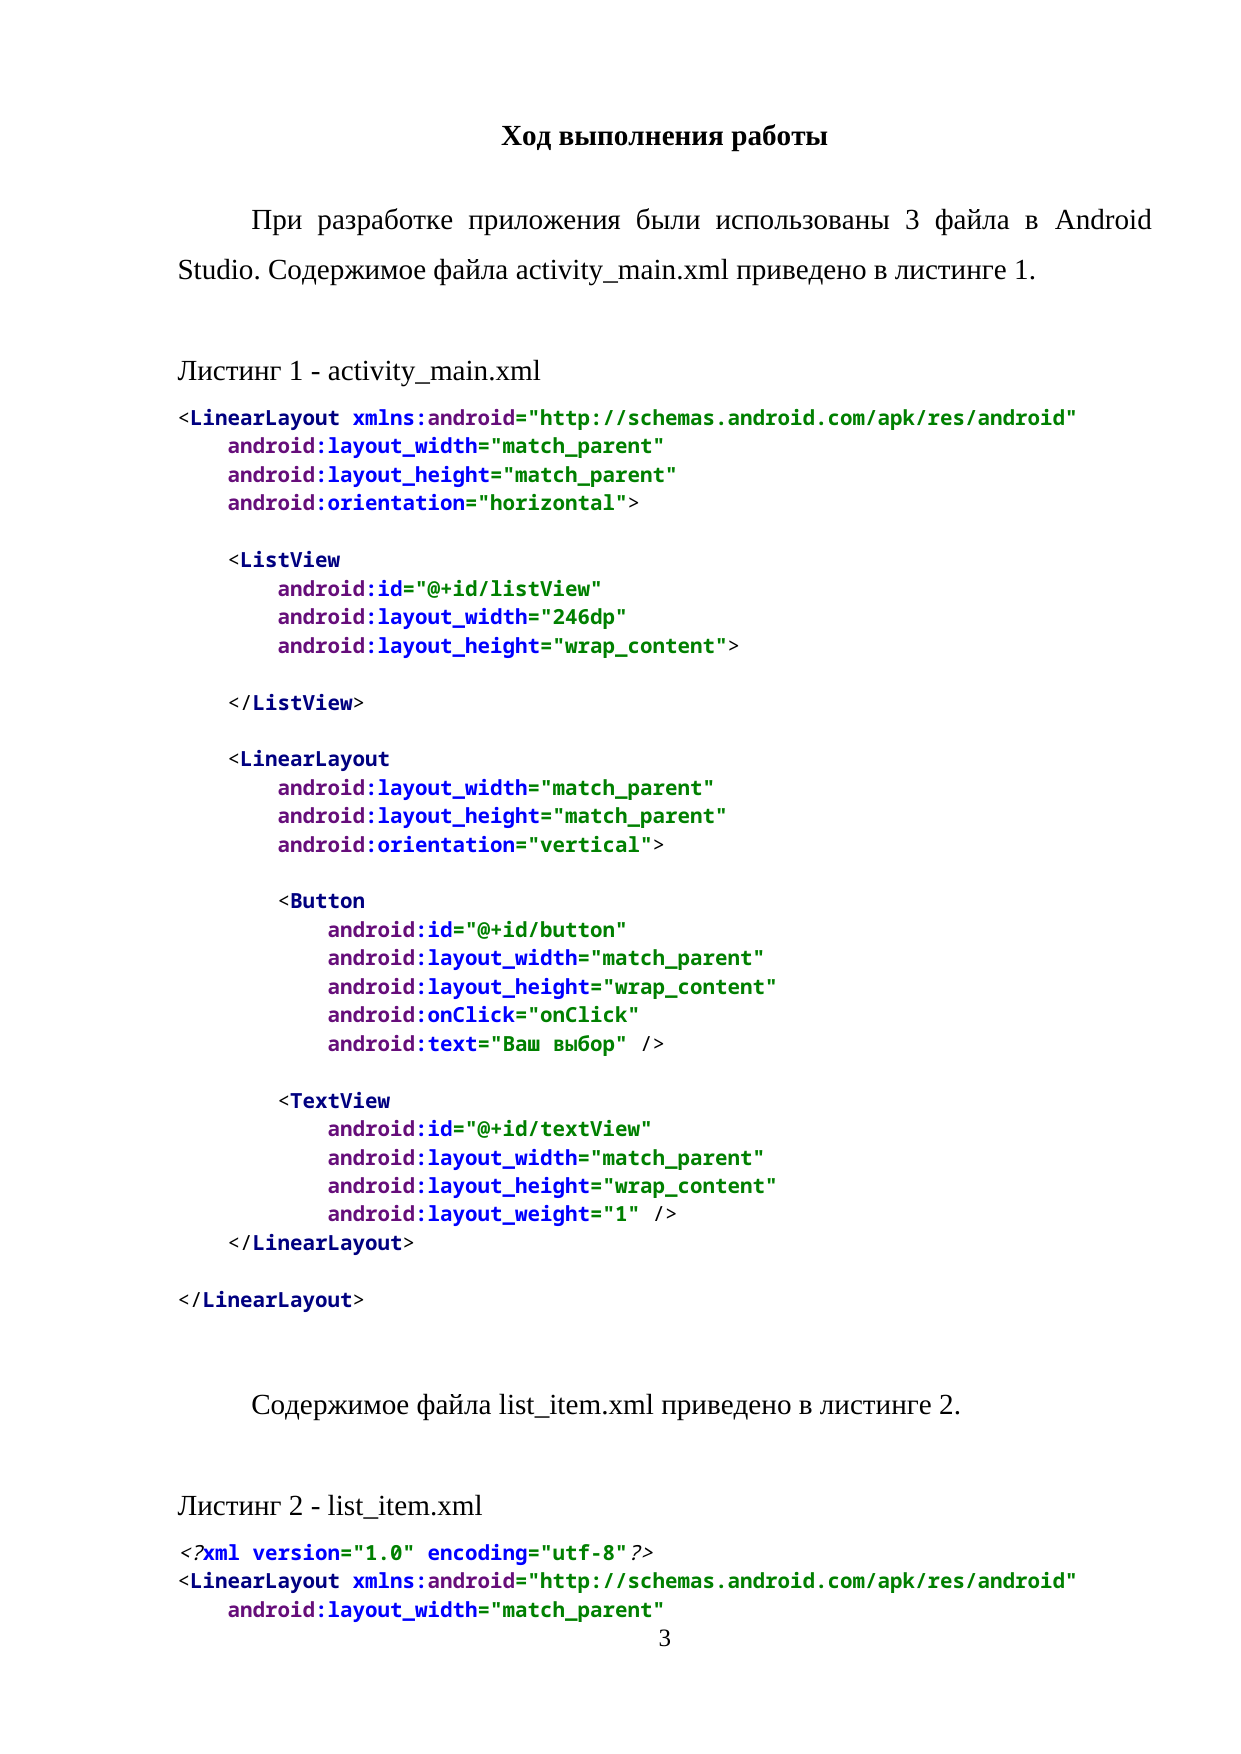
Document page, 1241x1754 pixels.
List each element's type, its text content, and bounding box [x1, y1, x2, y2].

list Содержимое файла list_item.xml приведено в листинге 2. [177, 1387, 1152, 1421]
text Ход выполнения работы [177, 118, 1152, 152]
list Листинг 1 - activity_main.xml [177, 353, 1152, 386]
text <LinearLayout xmlns:android="http://schemas.android.com/apk/res/android" android:layout_width="match_parent" android:layout_height="match_parent" android:orientation="horizontal"> <ListView android:id="@+id/listView" android:layout_width="246dp" android:layout_height="wrap_content"> </ListView> <LinearLayout android:layout_width="match_parent" android:layout_height="match_parent" android:orientation="vertical"> <Button android:id="@+id/button" android:layout_width="match_parent" android:layout_height="wrap_content" android:onClick="onClick" android:text="Ваш выбор" /> <TextView android:id="@+id/textView" android:layout_width="match_parent" android:layout_height="wrap_content" android:layout_weight="1" /> </LinearLayout> </LinearLayout> [177, 403, 1152, 1313]
list При разработке приложения были использованы 3 файла в Android Studio. Содержимое файла activity_main.xml приведено в листинге 1. [177, 202, 1152, 286]
list Листинг 2 - list_item.xml [177, 1488, 1152, 1521]
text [177, 1538, 1152, 1623]
